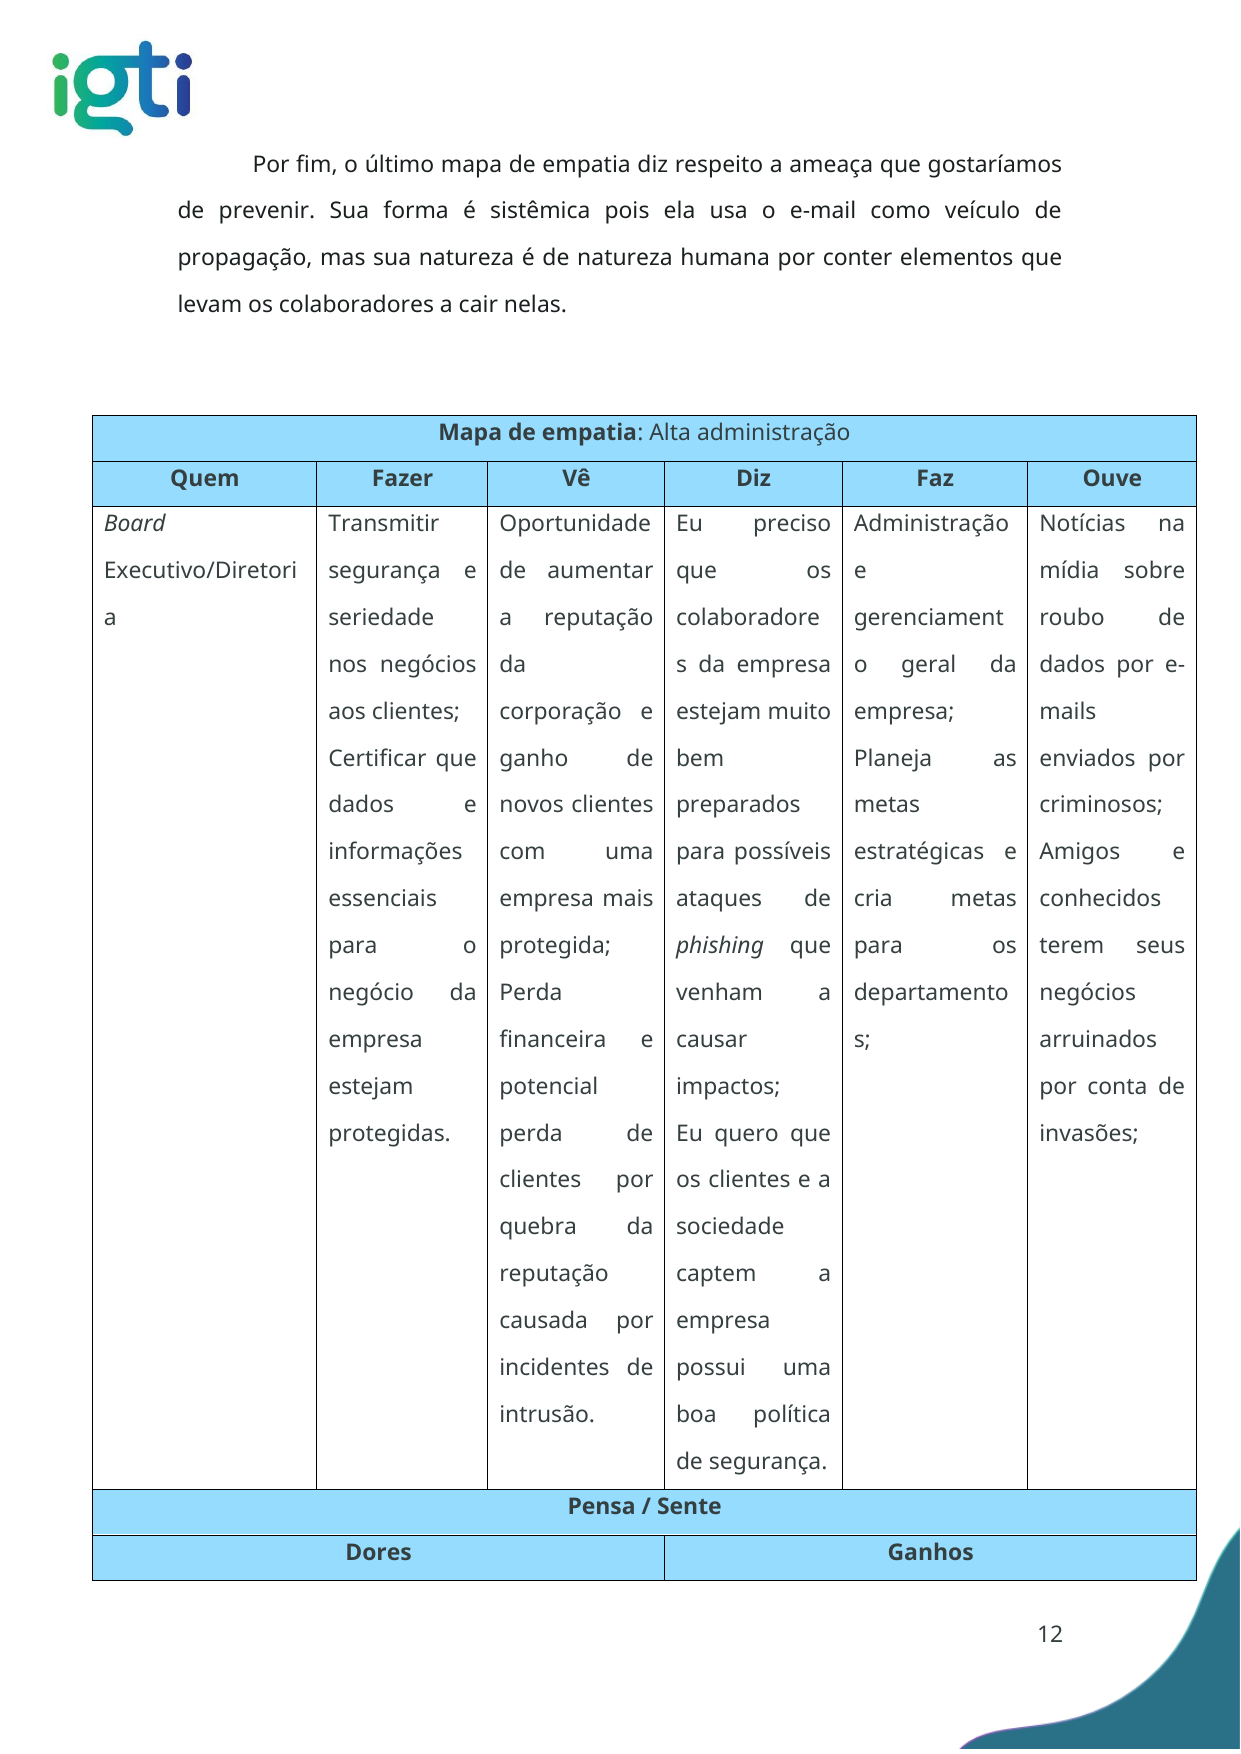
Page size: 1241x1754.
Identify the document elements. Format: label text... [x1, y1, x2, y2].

table_cell Dores [93, 1536, 664, 1580]
table_cell Oportunidade de aumentar a reputação da corporação e ganho de novos clientes com uma empresa mais protegida; Perda financeira e potencial perda de clientes por quebra da reputação causada por incidentes de intrusão. [488, 507, 664, 1489]
table_cell Fazer [317, 462, 487, 506]
table_cell Board Executivo/Diretoria [93, 507, 316, 1489]
table_cell Administração e gerenciamento geral da empresa; Planeja as metas estratégicas e cria metas para os departamentos; [843, 507, 1027, 1489]
table_cell Transmitir segurança e seriedade nos negócios aos clientes; Certificar que dados e informações essenciais para o negócio da empresa estejam protegidas. [317, 507, 487, 1489]
table_header Mapa de empatia: Alta administração [93, 416, 1196, 461]
table_cell Notícias na mídia sobre roubo de dados por e-mails enviados por criminosos; Amigos e conhecidos terem seus negócios arruinados por conta de invasões; [1028, 507, 1196, 1489]
table_cell Eu preciso que os colaboradores da empresa estejam muito bem preparados para possíveis ataques de phishing que venham a causar impactos; Eu quero que os clientes e a sociedade captem a empresa possui uma boa política de segurança. [665, 507, 842, 1489]
picture [955, 1521, 1241, 1749]
table_cell Diz [665, 462, 842, 506]
table_cell Quem [93, 462, 316, 506]
table_cell Ganhos [665, 1536, 1196, 1580]
table_cell Faz [843, 462, 1027, 506]
table_cell Pensa / Sente [93, 1490, 1196, 1534]
picture [37, 34, 205, 141]
table_cell Ouve [1028, 462, 1196, 506]
table_cell Vê [488, 462, 664, 506]
